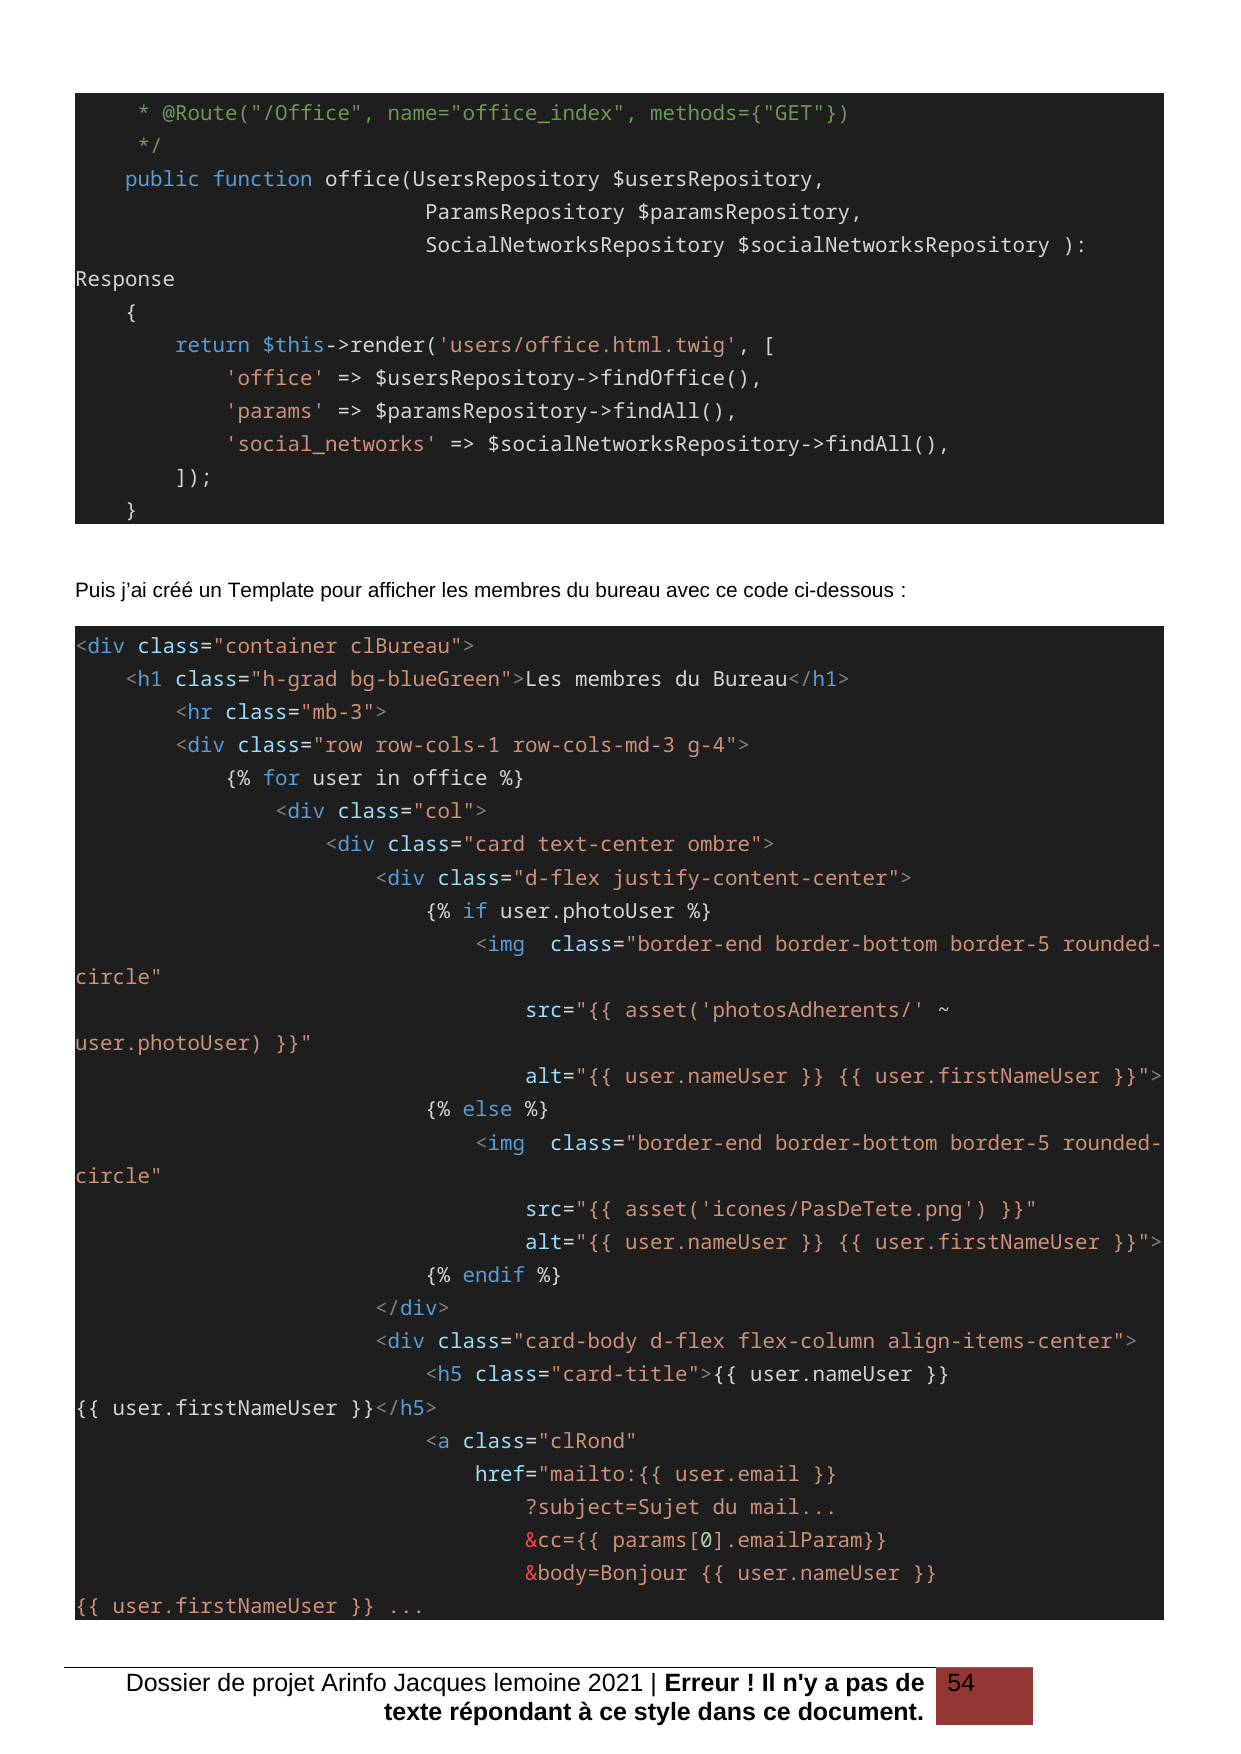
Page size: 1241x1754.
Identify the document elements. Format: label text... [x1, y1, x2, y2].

text <a class="clRond" [75, 1421, 1164, 1454]
text &cc={{ params[0].emailParam}} [75, 1521, 1164, 1554]
text <div class="card text-center ombre"> [75, 825, 1164, 858]
text <img class="border-end border-bottom border-5 rounded-circle" [75, 924, 1164, 991]
text Puis j’ai créé un Template pour afficher les membres du bureau avec ce code ci-dessous : [75, 578, 1164, 602]
text 'params' => $paramsRepository->findAll(), [75, 391, 1164, 424]
text <img class="border-end border-bottom border-5 rounded-circle" [75, 1123, 1164, 1189]
text return $this->render('users/office.html.twig', [ [75, 325, 1164, 358]
text {% for user in office %} [75, 759, 1164, 792]
text src="{{ asset('icones/PasDeTete.png') }}" [75, 1189, 1164, 1222]
text &body=Bonjour {{ user.nameUser }} {{ user.firstNameUser }} ... [75, 1554, 1164, 1620]
text <div class="row row-cols-1 row-cols-md-3 g-4"> [75, 726, 1164, 759]
text ?subject=Sujet du mail... [75, 1487, 1164, 1521]
text */ [75, 126, 1164, 159]
text 'office' => $usersRepository->findOffice(), [75, 358, 1164, 391]
text src="{{ asset('photosAdherents/' ~ user.photoUser) }}" [75, 991, 1164, 1057]
text <div class="card-body d-flex flex-column align-items-center"> [75, 1322, 1164, 1355]
text <div class="container clBureau"> [75, 626, 1164, 659]
text <h5 class="card-title">{{ user.nameUser }} {{ user.firstNameUser }}</h5> [75, 1355, 1164, 1421]
text <h1 class="h-grad bg-blueGreen">Les membres du Bureau</h1> [75, 659, 1164, 692]
text alt="{{ user.nameUser }} {{ user.firstNameUser }}"> [75, 1057, 1164, 1090]
text } [75, 491, 1164, 524]
text <div class="d-flex justify-content-center"> [75, 858, 1164, 891]
text <hr class="mb-3"> [75, 692, 1164, 726]
text alt="{{ user.nameUser }} {{ user.firstNameUser }}"> [75, 1222, 1164, 1256]
text { [75, 292, 1164, 325]
text 'social_networks' => $socialNetworksRepository->findAll(), [75, 424, 1164, 458]
text href="mailto:{{ user.email }} [75, 1454, 1164, 1487]
text ]); [75, 458, 1164, 491]
text </div> [75, 1289, 1164, 1322]
text * @Route("/Office", name="office_index", methods={"GET"}) [75, 93, 1164, 126]
text SocialNetworksRepository $socialNetworksRepository ): Response [75, 226, 1164, 292]
text <div class="col"> [75, 792, 1164, 825]
text public function office(UsersRepository $usersRepository, [75, 159, 1164, 193]
text {% if user.photoUser %} [75, 891, 1164, 924]
text ParamsRepository $paramsRepository, [75, 193, 1164, 226]
text {% endif %} [75, 1256, 1164, 1289]
text {% else %} [75, 1090, 1164, 1123]
